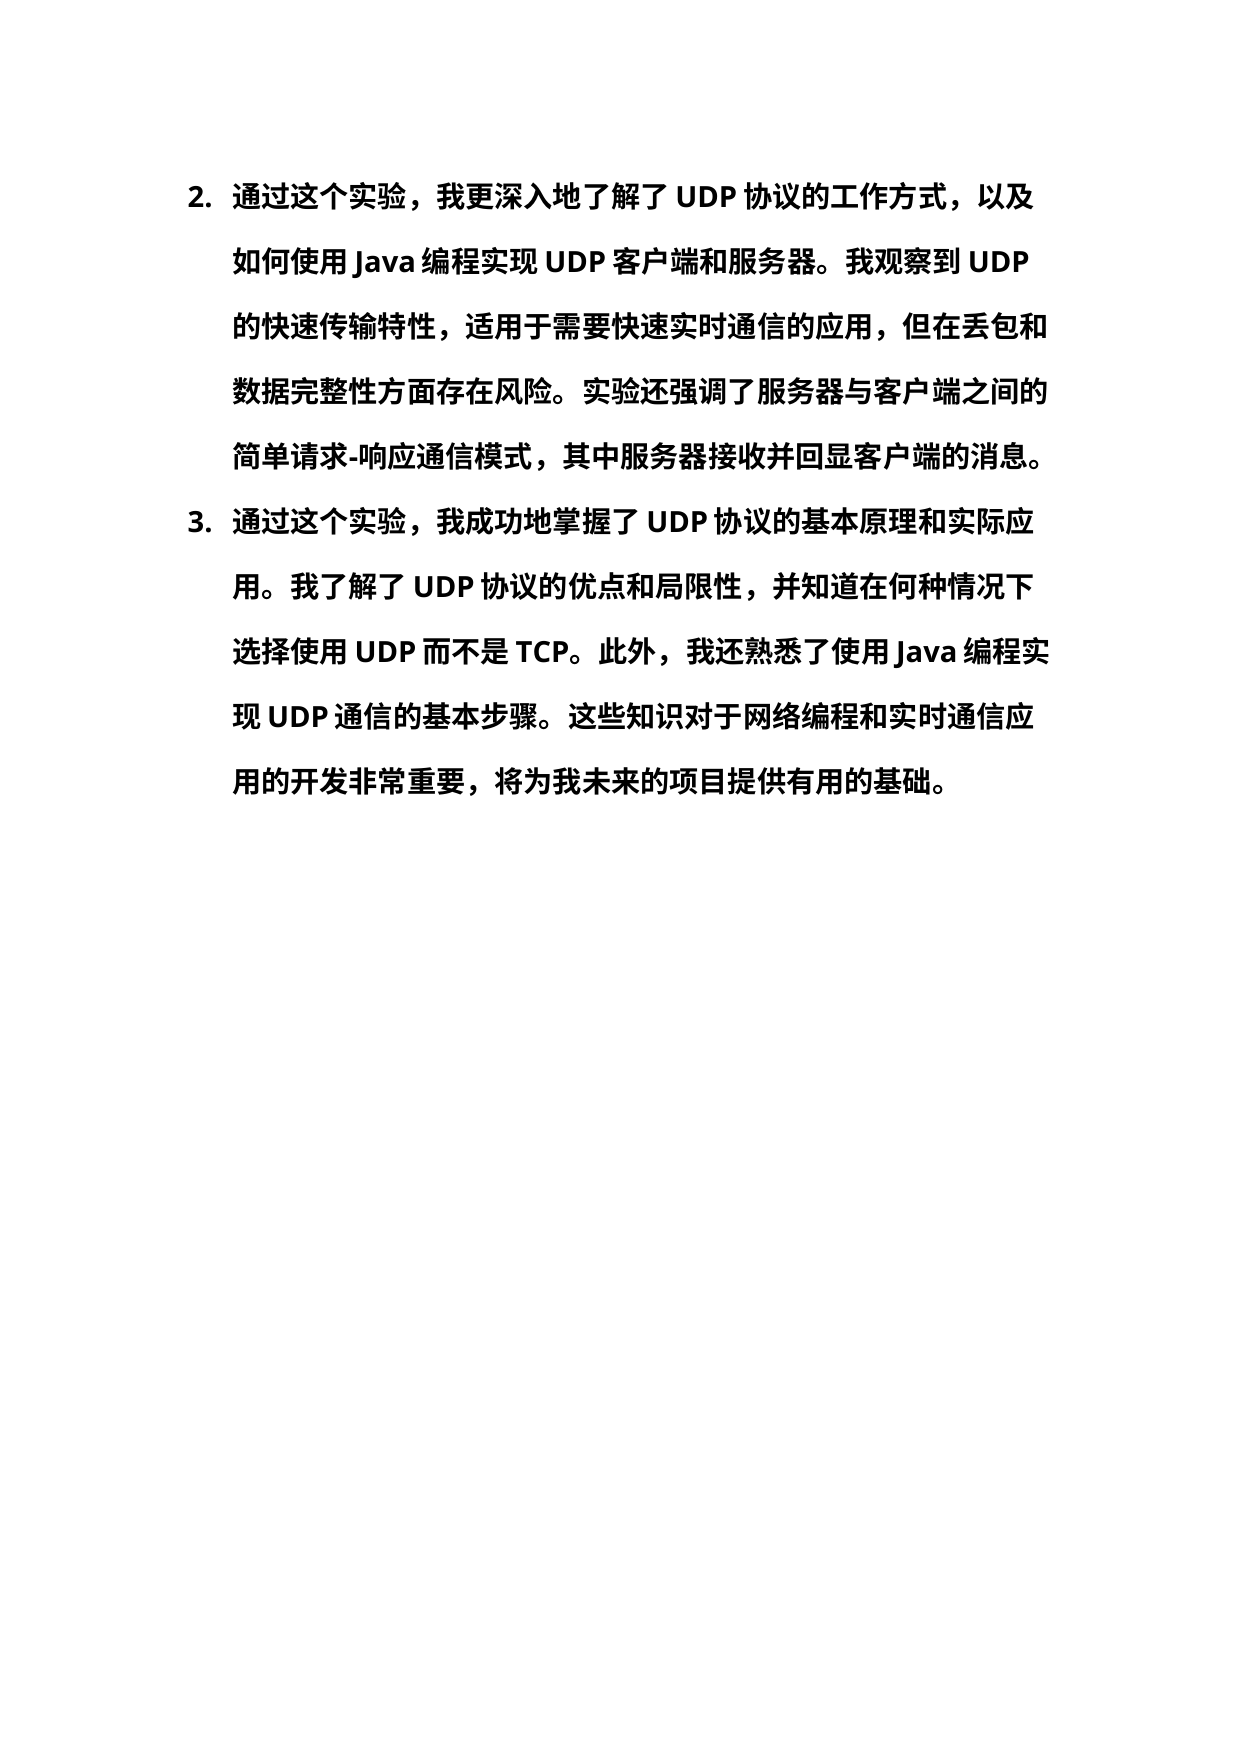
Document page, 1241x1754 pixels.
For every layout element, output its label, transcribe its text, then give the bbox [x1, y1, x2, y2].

list 通过这个实验，我更深入地了解了UDP协议的工作方式，以及如何使用Java编程实现UDP客户端和服务器。我观察到UDP的快速传输特性，适用于需要快速实时通信的应用，但在丢包和数据完整性方面存在风险。实验还强调了服务器与客户端之间的简单请求-响应通信模式，其中服务器接收并回显客户端的消息。 [187, 162, 1053, 487]
list 通过这个实验，我成功地掌握了UDP协议的基本原理和实际应用。我了解了UDP协议的优点和局限性，并知道在何种情况下选择使用UDP而不是TCP。此外，我还熟悉了使用Java编程实现UDP通信的基本步骤。这些知识对于网络编程和实时通信应用的开发非常重要，将为我未来的项目提供有用的基础。 [187, 487, 1053, 812]
